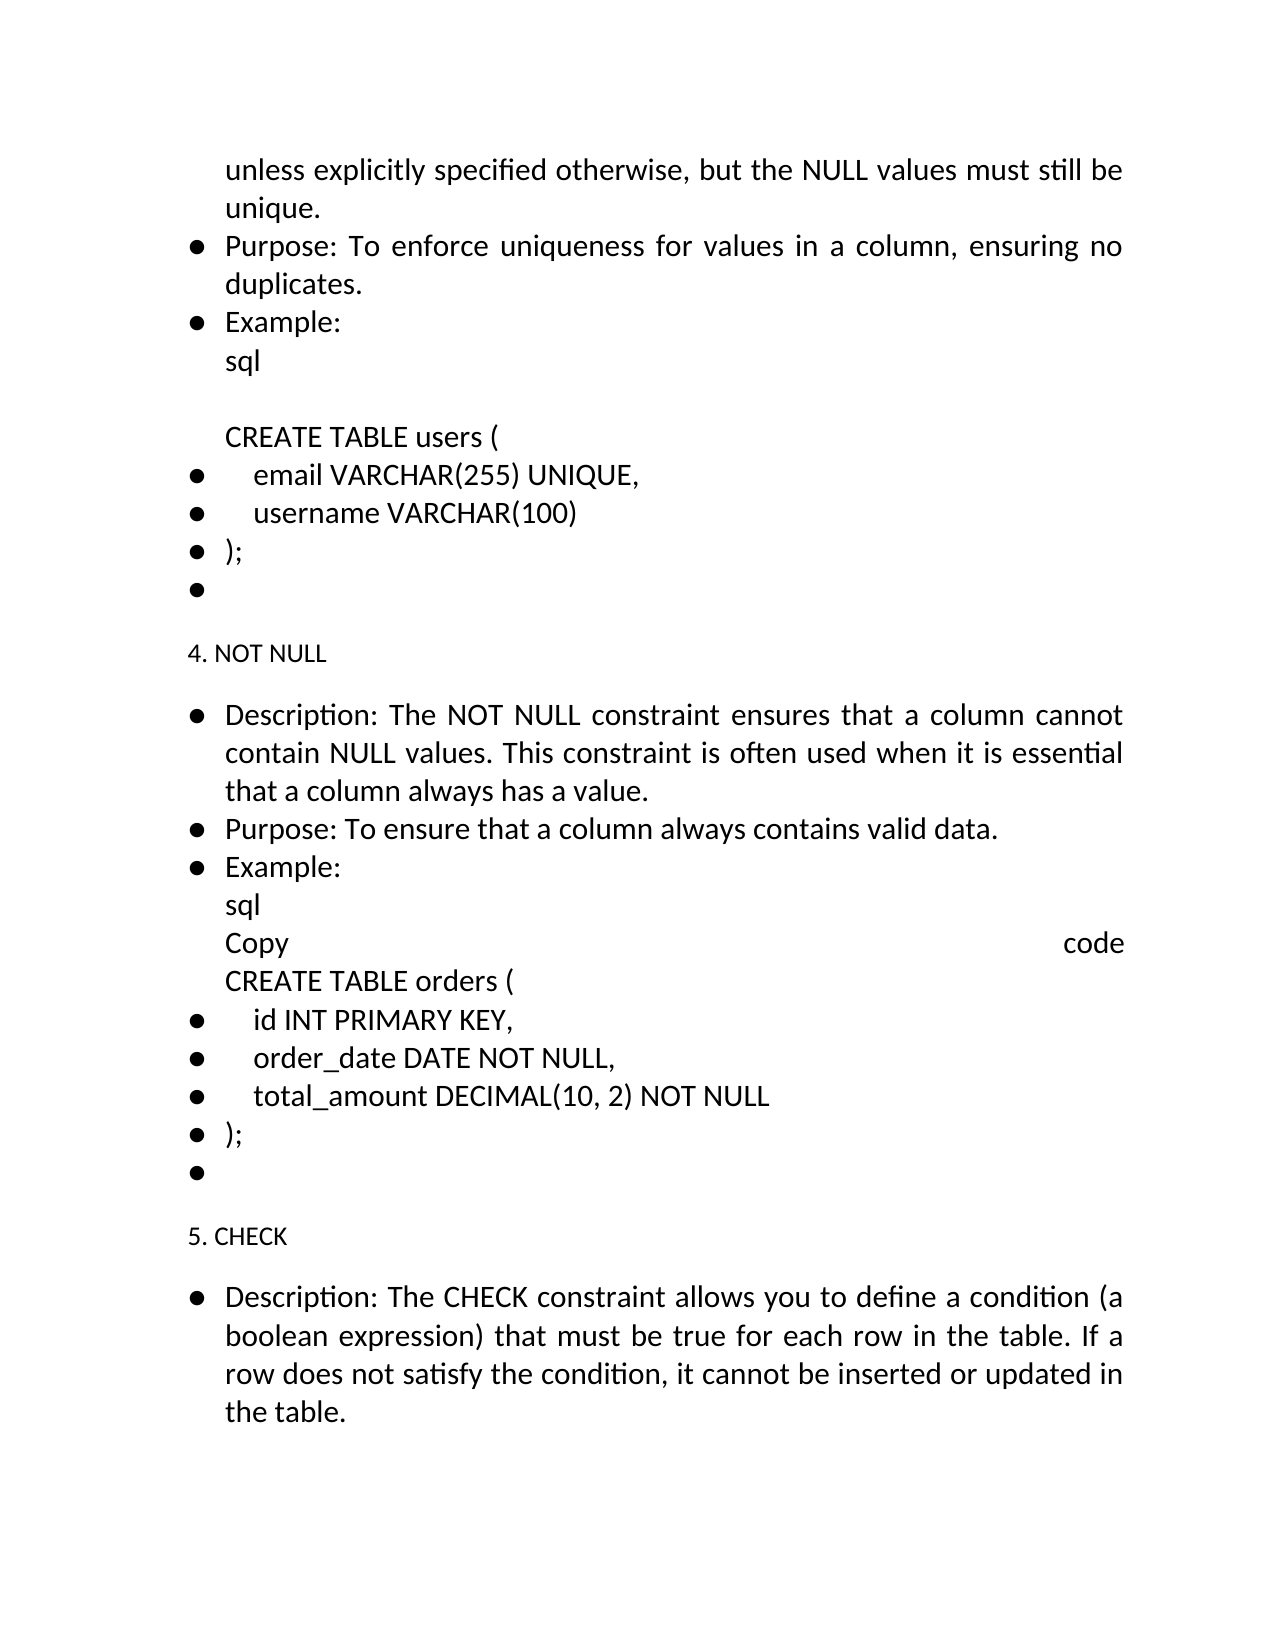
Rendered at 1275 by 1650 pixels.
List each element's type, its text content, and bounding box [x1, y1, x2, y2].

list ); [187, 1114, 1125, 1152]
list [187, 150, 1125, 226]
subtitle 4. NOT NULL [187, 637, 1125, 670]
list order_date DATE NOT NULL, [187, 1038, 1125, 1076]
list Description: The CHECK constraint allows you to define a condition (a boolean expression) that must be true for each row in the table. If a row does not satisfy the condition, it cannot be inserted or updated in the table. [187, 1277, 1125, 1430]
list Purpose: To enforce uniqueness for values in a column, ensuring no duplicates. [187, 226, 1125, 302]
list Example: sql CREATE TABLE users ( [187, 302, 1125, 455]
list email VARCHAR(255) UNIQUE, [187, 455, 1125, 493]
list id INT PRIMARY KEY, [187, 1000, 1125, 1038]
list username VARCHAR(100) [187, 493, 1125, 531]
list Example: sql Copy code CREATE TABLE orders ( [187, 847, 1125, 1000]
list Purpose: To ensure that a column always contains valid data. [187, 809, 1125, 847]
list Description: The NOT NULL constraint ensures that a column cannot contain NULL values. This constraint is often used when it is essential that a column always has a value. [187, 695, 1125, 809]
list ); [187, 531, 1125, 569]
subtitle 5. CHECK [187, 1219, 1125, 1252]
list total_amount DECIMAL(10, 2) NOT NULL [187, 1076, 1125, 1114]
